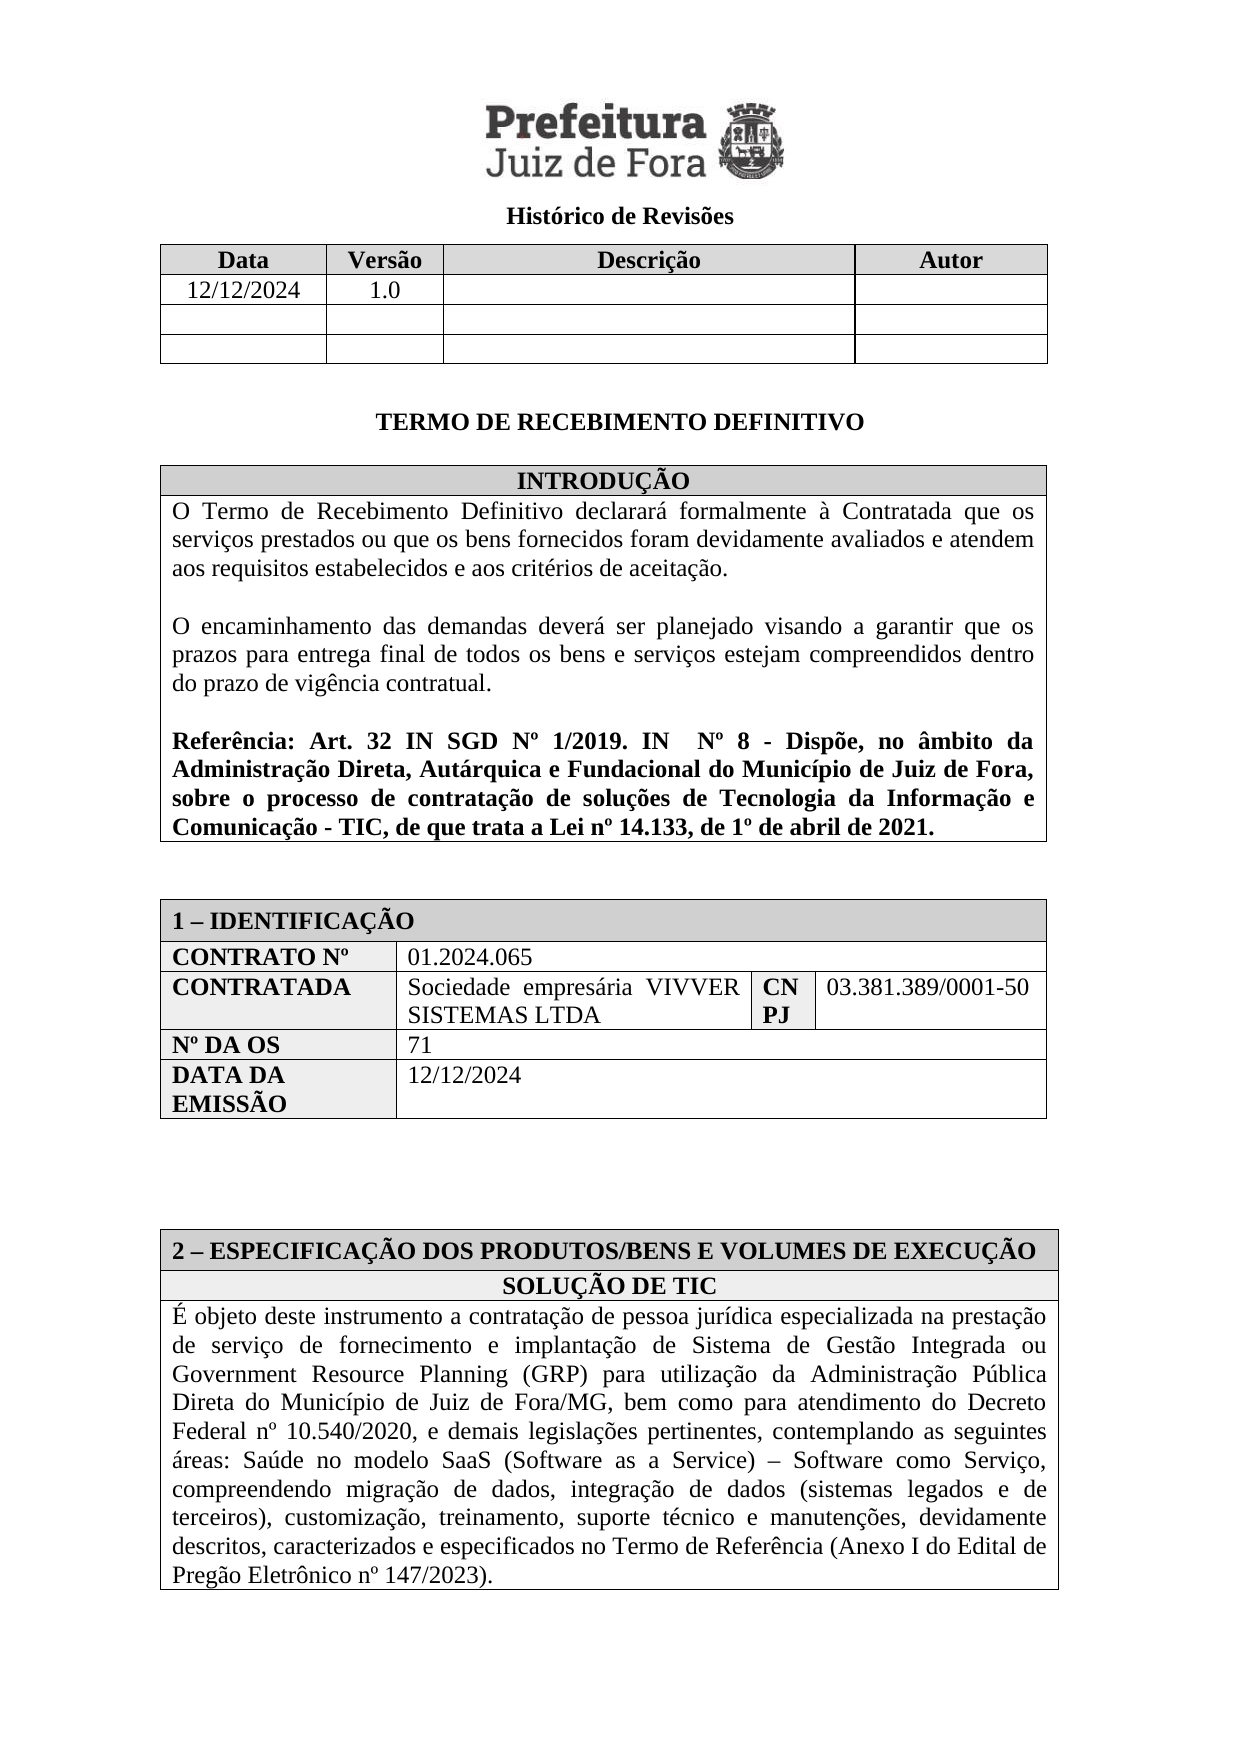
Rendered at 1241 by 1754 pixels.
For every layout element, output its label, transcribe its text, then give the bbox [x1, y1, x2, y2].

picture [440, 75, 800, 201]
table_cell CNPJ [752, 972, 815, 1029]
table_cell 71 [397, 1030, 1046, 1059]
table_cell [161, 335, 326, 363]
table_cell CONTRATO Nº [161, 942, 396, 971]
table_cell [161, 305, 326, 333]
table_cell O Termo de Recebimento Definitivo declarará formalmente à Contratada que os serviços prestados ou que os bens fornecidos foram devidamente avaliados e atendem aos requisitos estabelecidos e aos critérios de aceitação. O encaminhamento das demandas deverá ser planejado visando a garantir que os prazos para entrega final de todos os bens e serviços estejam compreendidos dentro do prazo de vigência contratual. Referência: Art. 32 IN SGD Nº 1/2019. IN Nº 8 - Dispõe, no âmbito da Administração Direta, Autárquica e Fundacional do Município de Juiz de Fora, sobre o processo de contratação de soluções de Tecnologia da Informação e Comunicação - TIC, de que trata a Lei nº 14.133, de 1º de abril de 2021. [161, 496, 1046, 841]
table_header 1 – IDENTIFICAÇÃO [161, 900, 1046, 941]
table_cell [444, 305, 854, 333]
table_cell CONTRATADA [161, 972, 396, 1029]
table_cell É objeto deste instrumento a contratação de pessoa jurídica especializada na prestação de serviço de fornecimento e implantação de Sistema de Gestão Integrada ou Government Resource Planning (GRP) para utilização da Administração Pública Direta do Município de Juiz de Fora/MG, bem como para atendimento do Decreto Federal nº 10.540/2020, e demais legislações pertinentes, contemplando as seguintes áreas: Saúde no modelo SaaS (Software as a Service) – Software como Serviço, compreendendo migração de dados, integração de dados (sistemas legados e de terceiros), customização, treinamento, suporte técnico e manutenções, devidamente descritos, caracterizados e especificados no Termo de Referência (Anexo I do Edital de Pregão Eletrônico nº 147/2023). [161, 1301, 1058, 1589]
table_cell DATA DA EMISSÃO [161, 1060, 396, 1118]
table_cell 12/12/2024 [161, 275, 326, 304]
table_cell Sociedade empresária VIVVER SISTEMAS LTDA [397, 972, 751, 1029]
table_cell [856, 275, 1047, 304]
table_cell [444, 275, 854, 304]
table_cell 03.381.389/0001-50 [816, 972, 1046, 1029]
table_cell 1.0 [327, 275, 443, 304]
table_cell [327, 335, 443, 363]
table_header Data [161, 245, 326, 274]
table_cell [327, 305, 443, 333]
table_cell Nº DA OS [161, 1030, 396, 1059]
table_header INTRODUÇÃO [161, 466, 1046, 495]
table_cell [856, 335, 1047, 363]
table_cell SOLUÇÃO DE TIC [161, 1271, 1058, 1300]
table_header Descrição [444, 245, 854, 274]
table_header 2 – ESPECIFICAÇÃO DOS PRODUTOS/BENS E VOLUMES DE EXECUÇÃO [161, 1230, 1058, 1270]
text Histórico de Revisões [177, 201, 1063, 230]
table_cell [856, 305, 1047, 333]
table_cell [444, 335, 854, 363]
table_header Autor [856, 245, 1047, 274]
table_cell 12/12/2024 [397, 1060, 1046, 1118]
table_header Versão [327, 245, 443, 274]
table_cell 01.2024.065 [397, 942, 1046, 971]
text TERMO DE RECEBIMENTO DEFINITIVO [177, 407, 1063, 436]
